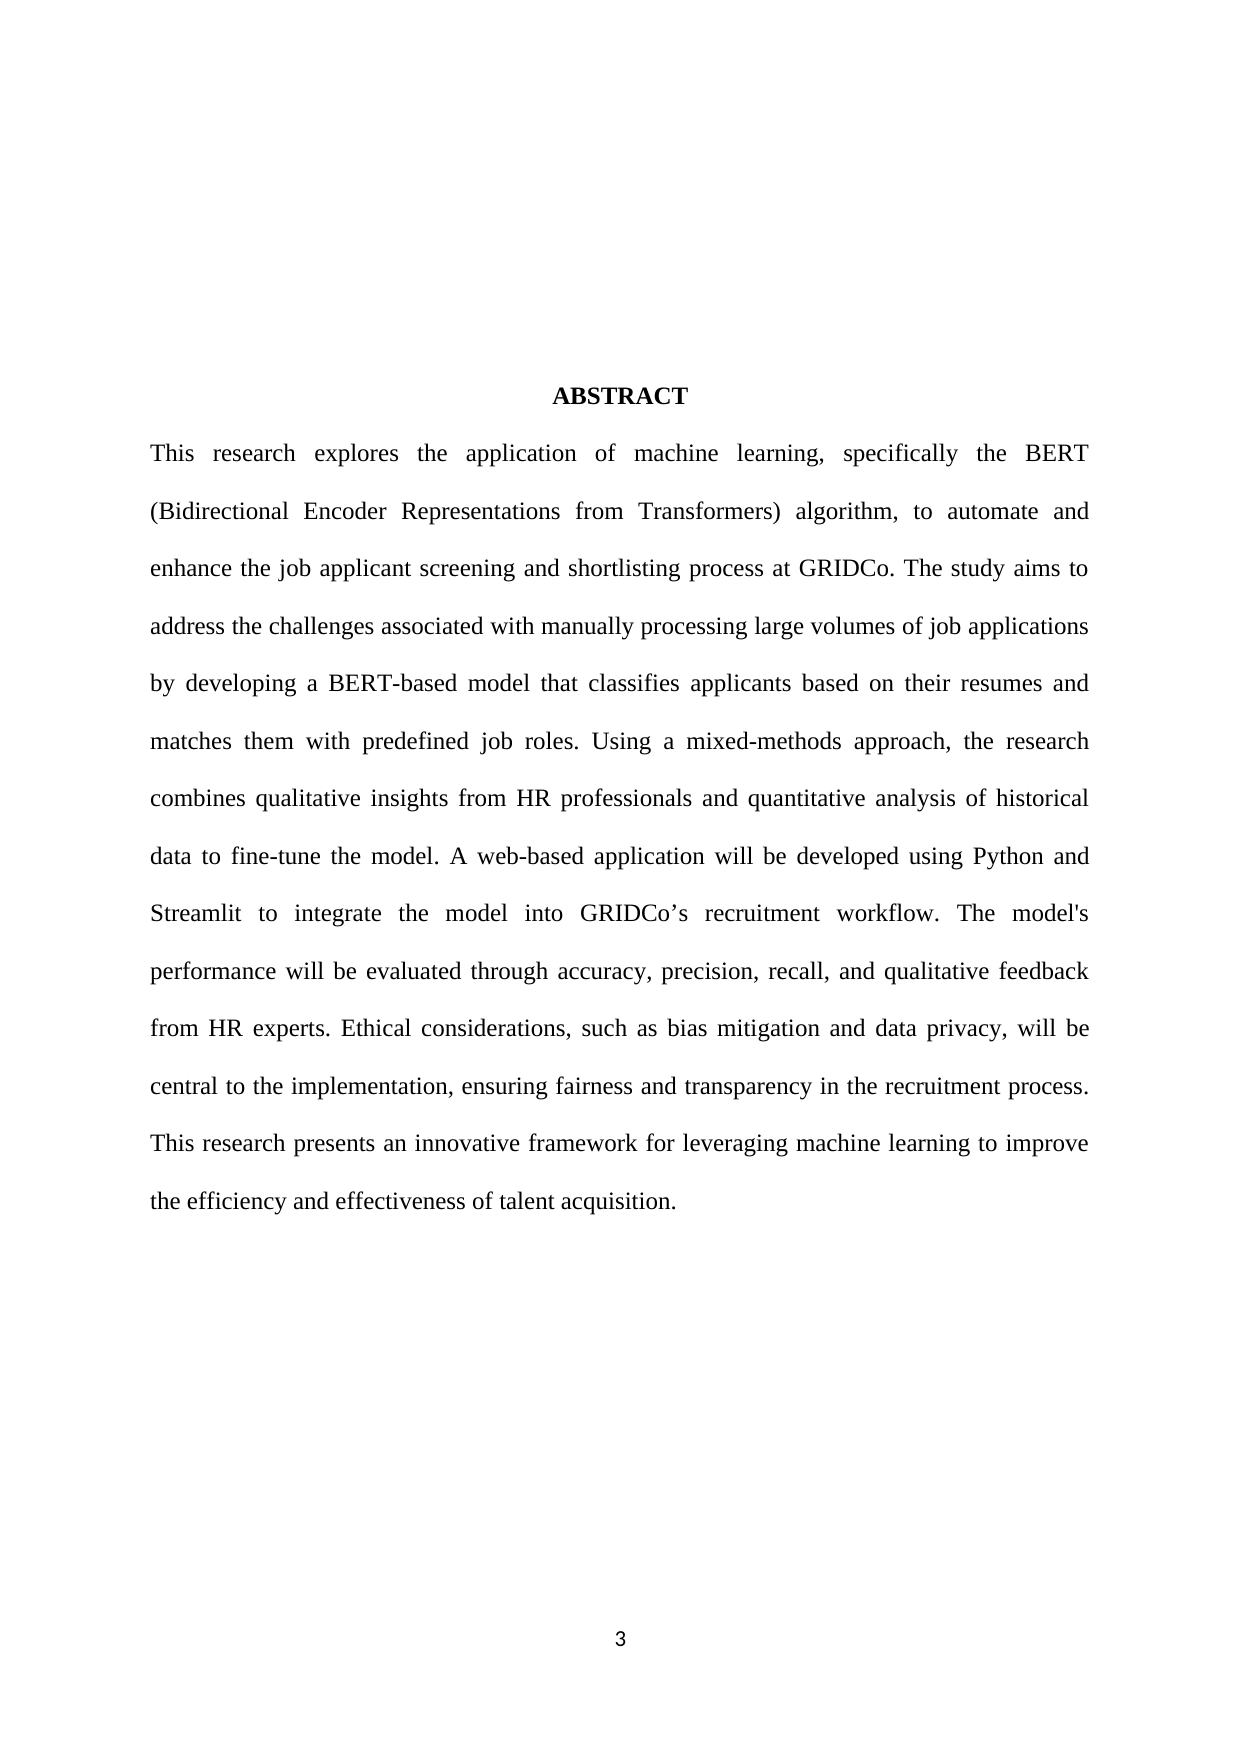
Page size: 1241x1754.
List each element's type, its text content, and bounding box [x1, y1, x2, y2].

subtitle ABSTRACT [150, 381, 1090, 409]
text This research explores the application of machine learning, specifically the BERT (Bidirectional Encoder Representations from Transformers) algorithm, to automate and enhance the job applicant screening and shortlisting process at GRIDCo. The study aims to address the challenges associated with manually processing large volumes of job applications by developing a BERT-based model that classifies applicants based on their resumes and matches them with predefined job roles. Using a mixed-methods approach, the research combines qualitative insights from HR professionals and quantitative analysis of historical data to fine-tune the model. A web-based application will be developed using Python and Streamlit to integrate the model into GRIDCo’s recruitment workflow. The model's performance will be evaluated through accuracy, precision, recall, and qualitative feedback from HR experts. Ethical considerations, such as bias mitigation and data privacy, will be central to the implementation, ensuring fairness and transparency in the recruitment process. This research presents an innovative framework for leveraging machine learning to improve the efficiency and effectiveness of talent acquisition. [150, 438, 1090, 1214]
